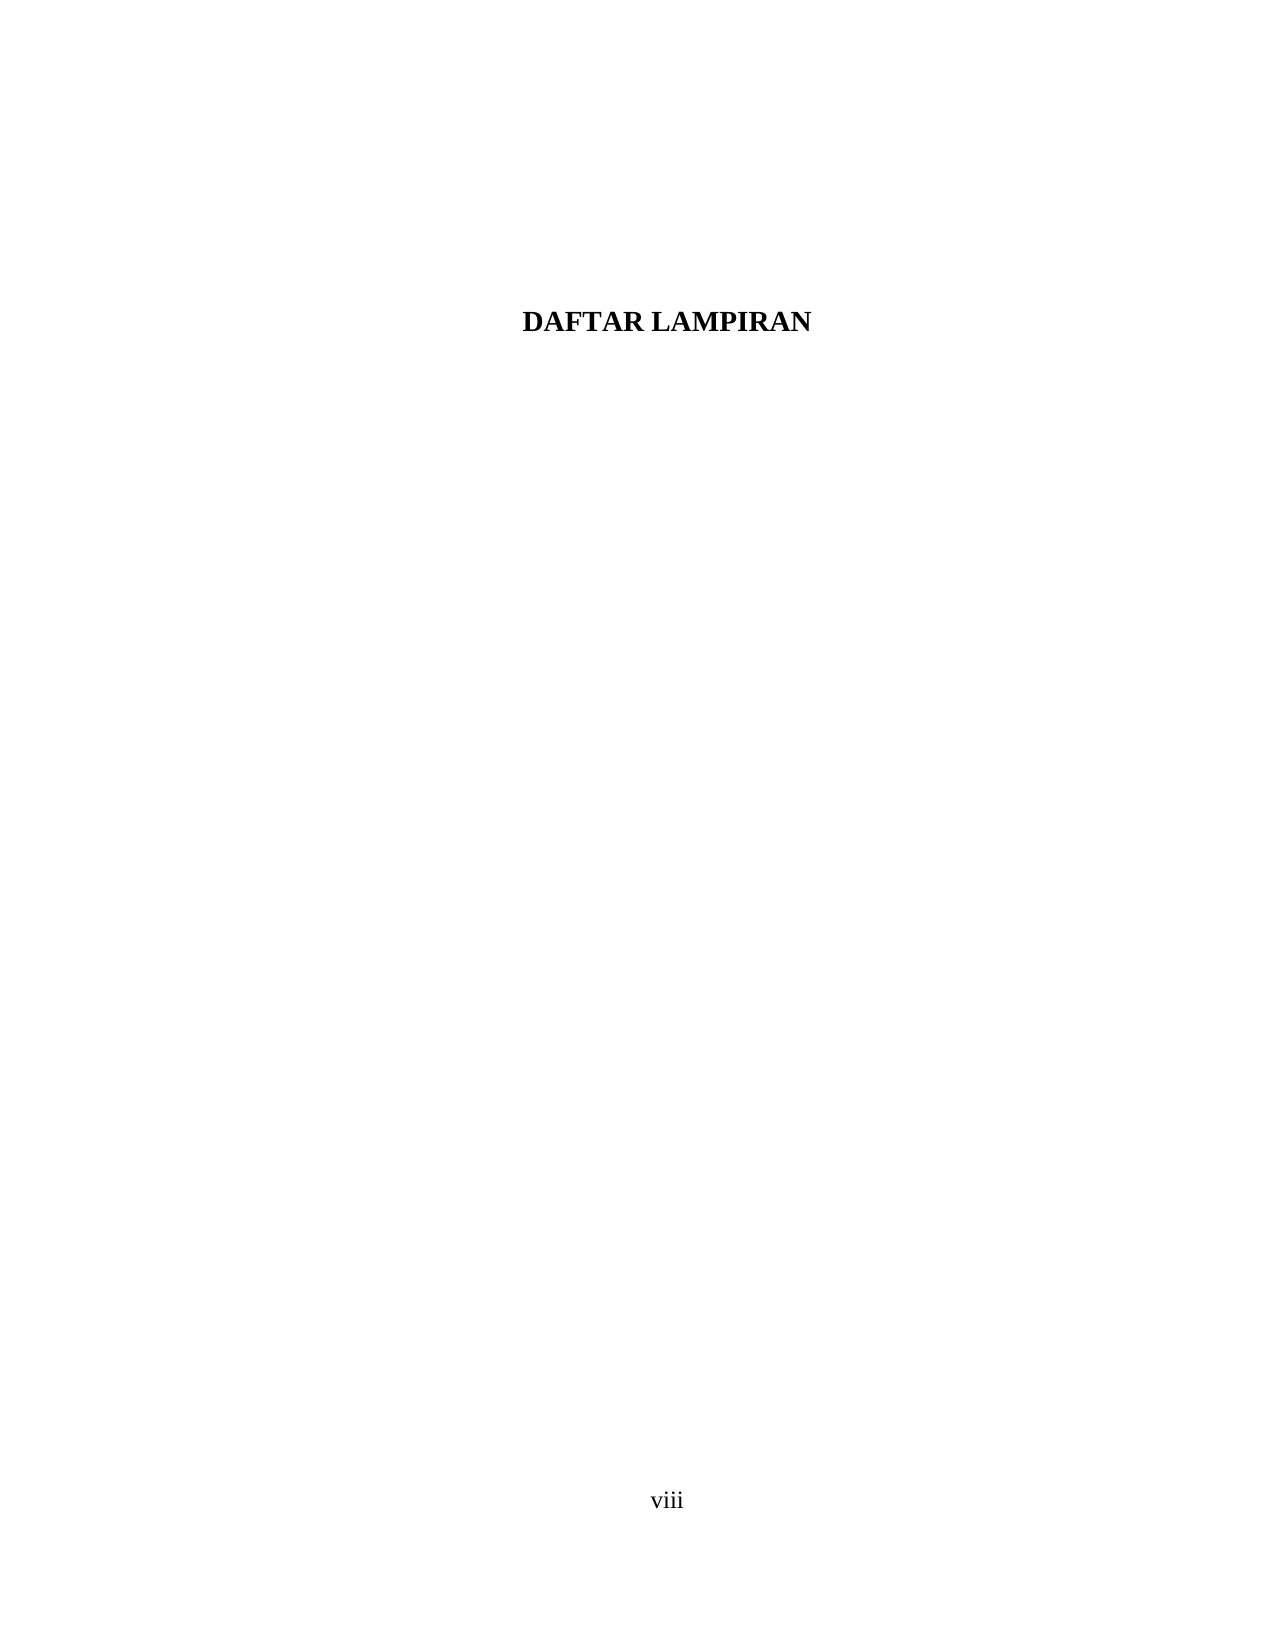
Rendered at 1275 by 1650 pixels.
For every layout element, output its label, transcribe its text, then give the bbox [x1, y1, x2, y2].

subtitle DAFTAR LAMPIRAN [236, 304, 1098, 338]
